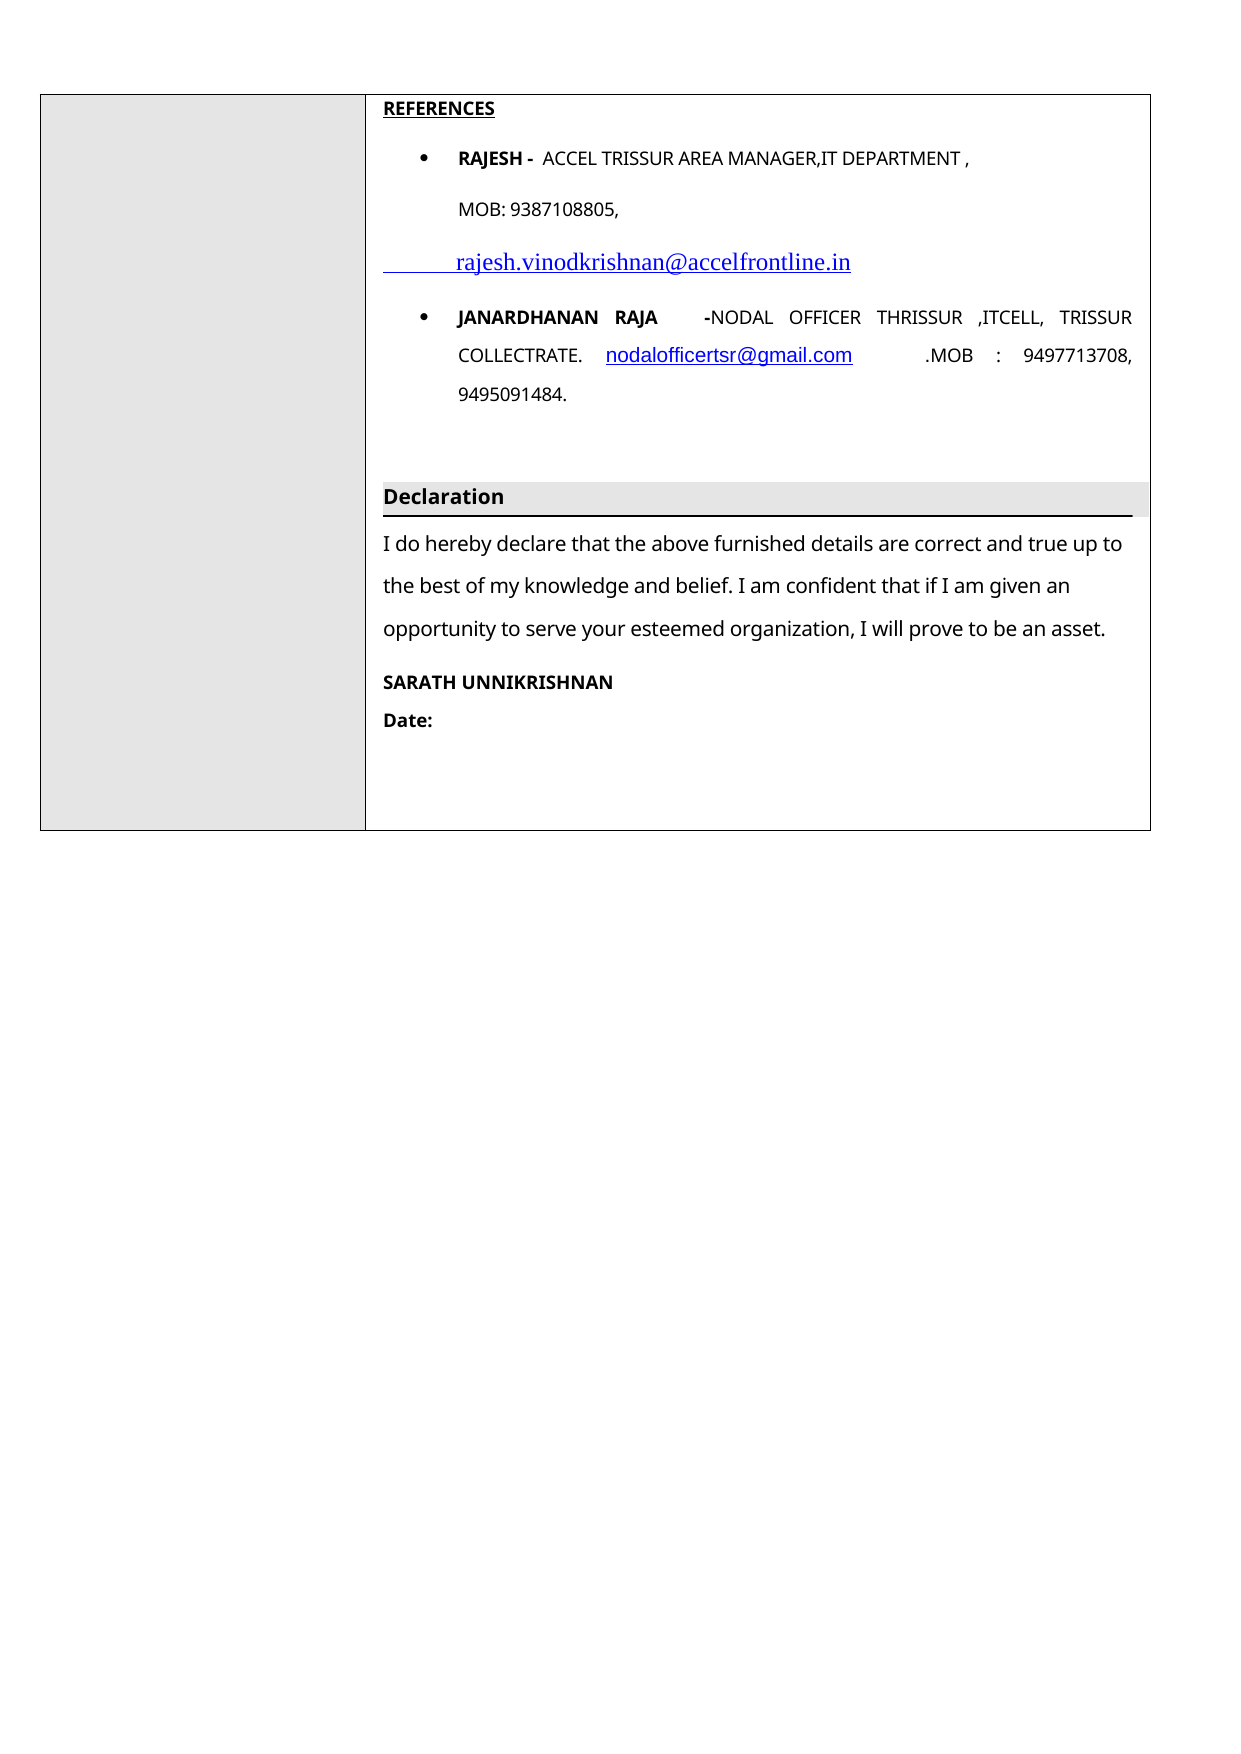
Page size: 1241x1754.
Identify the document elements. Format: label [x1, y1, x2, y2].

table_header [41, 95, 365, 830]
table_header [366, 95, 1150, 830]
